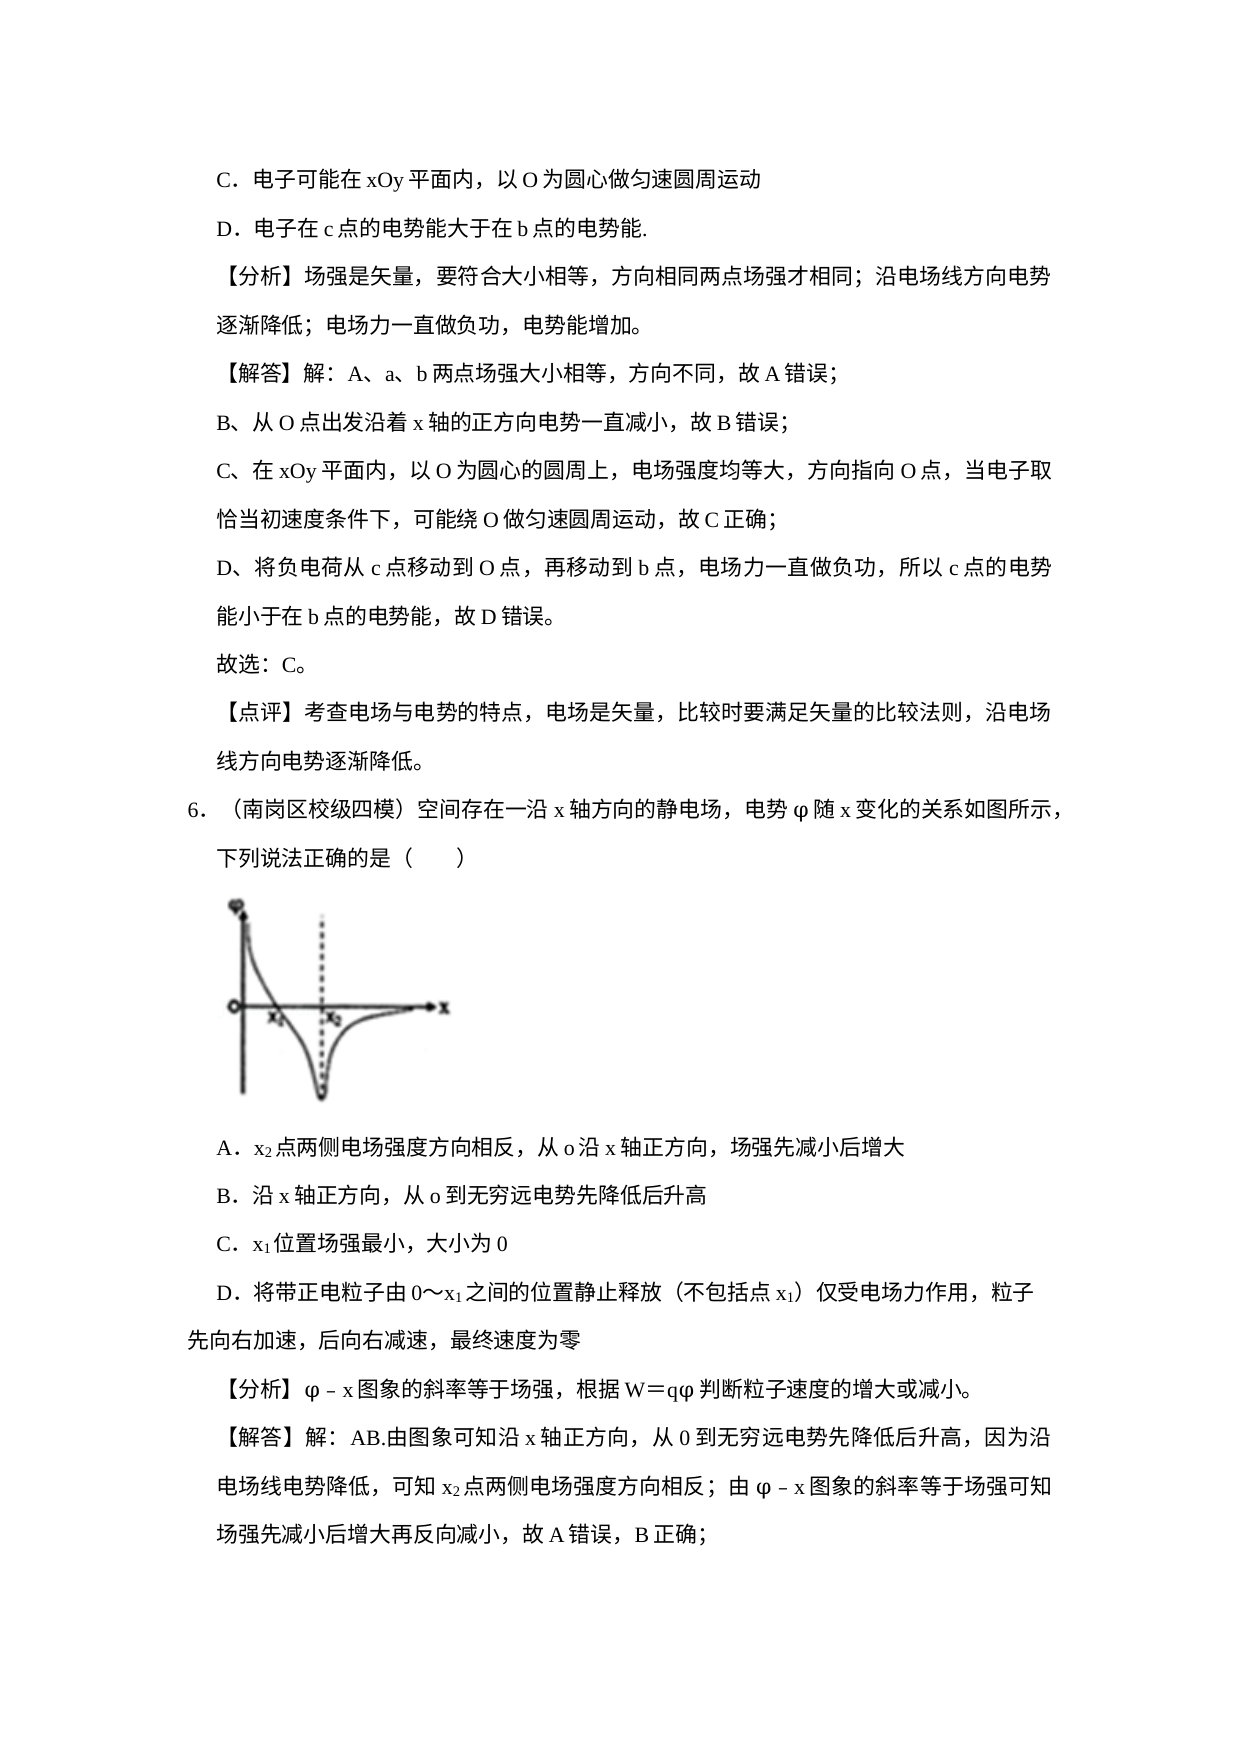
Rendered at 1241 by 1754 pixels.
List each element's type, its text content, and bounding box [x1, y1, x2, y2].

picture [216, 889, 457, 1108]
text 【解答】解：AB.由图象可知沿x轴正方向，从0到无穷远电势先降低后升高，因为沿电场线电势降低，可知x2点两侧电场强度方向相反；由φ﹣x图象的斜率等于场强可知场强先减小后增大再反向减小，故A错误，B正确； [216, 1419, 1053, 1549]
text B、从O点出发沿着x轴的正方向电势一直减小，故B错误； [216, 404, 1053, 437]
text C．x1位置场强最小，大小为0 [187, 1226, 1053, 1258]
text D．将带正电粒子由0～x1之间的位置静止释放（不包括点x1）仅受电场力作用，粒子先向右加速，后向右减速，最终速度为零 [187, 1274, 1053, 1355]
text D、将负电荷从c点移动到O点，再移动到b点，电场力一直做负功，所以c点的电势能小于在b点的电势能，故D错误。 [216, 549, 1053, 631]
text D．电子在c点的电势能大于在b点的电势能. [187, 210, 1053, 243]
text 故选：C。 [216, 647, 1053, 679]
text C、在xOy平面内，以O为圆心的圆周上，电场强度均等大，方向指向O点，当电子取恰当初速度条件下，可能绕O做匀速圆周运动，故C正确； [216, 452, 1053, 534]
text 【解答】解：A、a、b两点场强大小相等，方向不同，故A错误； [216, 356, 1053, 388]
text 【分析】场强是矢量，要符合大小相等，方向相同两点场强才相同；沿电场线方向电势逐渐降低；电场力一直做负功，电势能增加。 [216, 259, 1053, 340]
text 6．（南岗区校级四模）空间存在一沿x轴方向的静电场，电势φ随x变化的关系如图所示，下列说法正确的是（ ） [187, 792, 1053, 873]
text 【点评】考查电场与电势的特点，电场是矢量，比较时要满足矢量的比较法则，沿电场线方向电势逐渐降低。 [216, 695, 1053, 776]
text B．沿x轴正方向，从o到无穷远电势先降低后升高 [187, 1177, 1053, 1210]
text A．x2点两侧电场强度方向相反，从o沿x轴正方向，场强先减小后增大 [187, 1129, 1053, 1162]
text C．电子可能在xOy平面内，以O为圆心做匀速圆周运动 [187, 162, 1053, 194]
text 【分析】φ﹣x图象的斜率等于场强，根据W＝qφ判断粒子速度的增大或减小。 [216, 1371, 1053, 1404]
